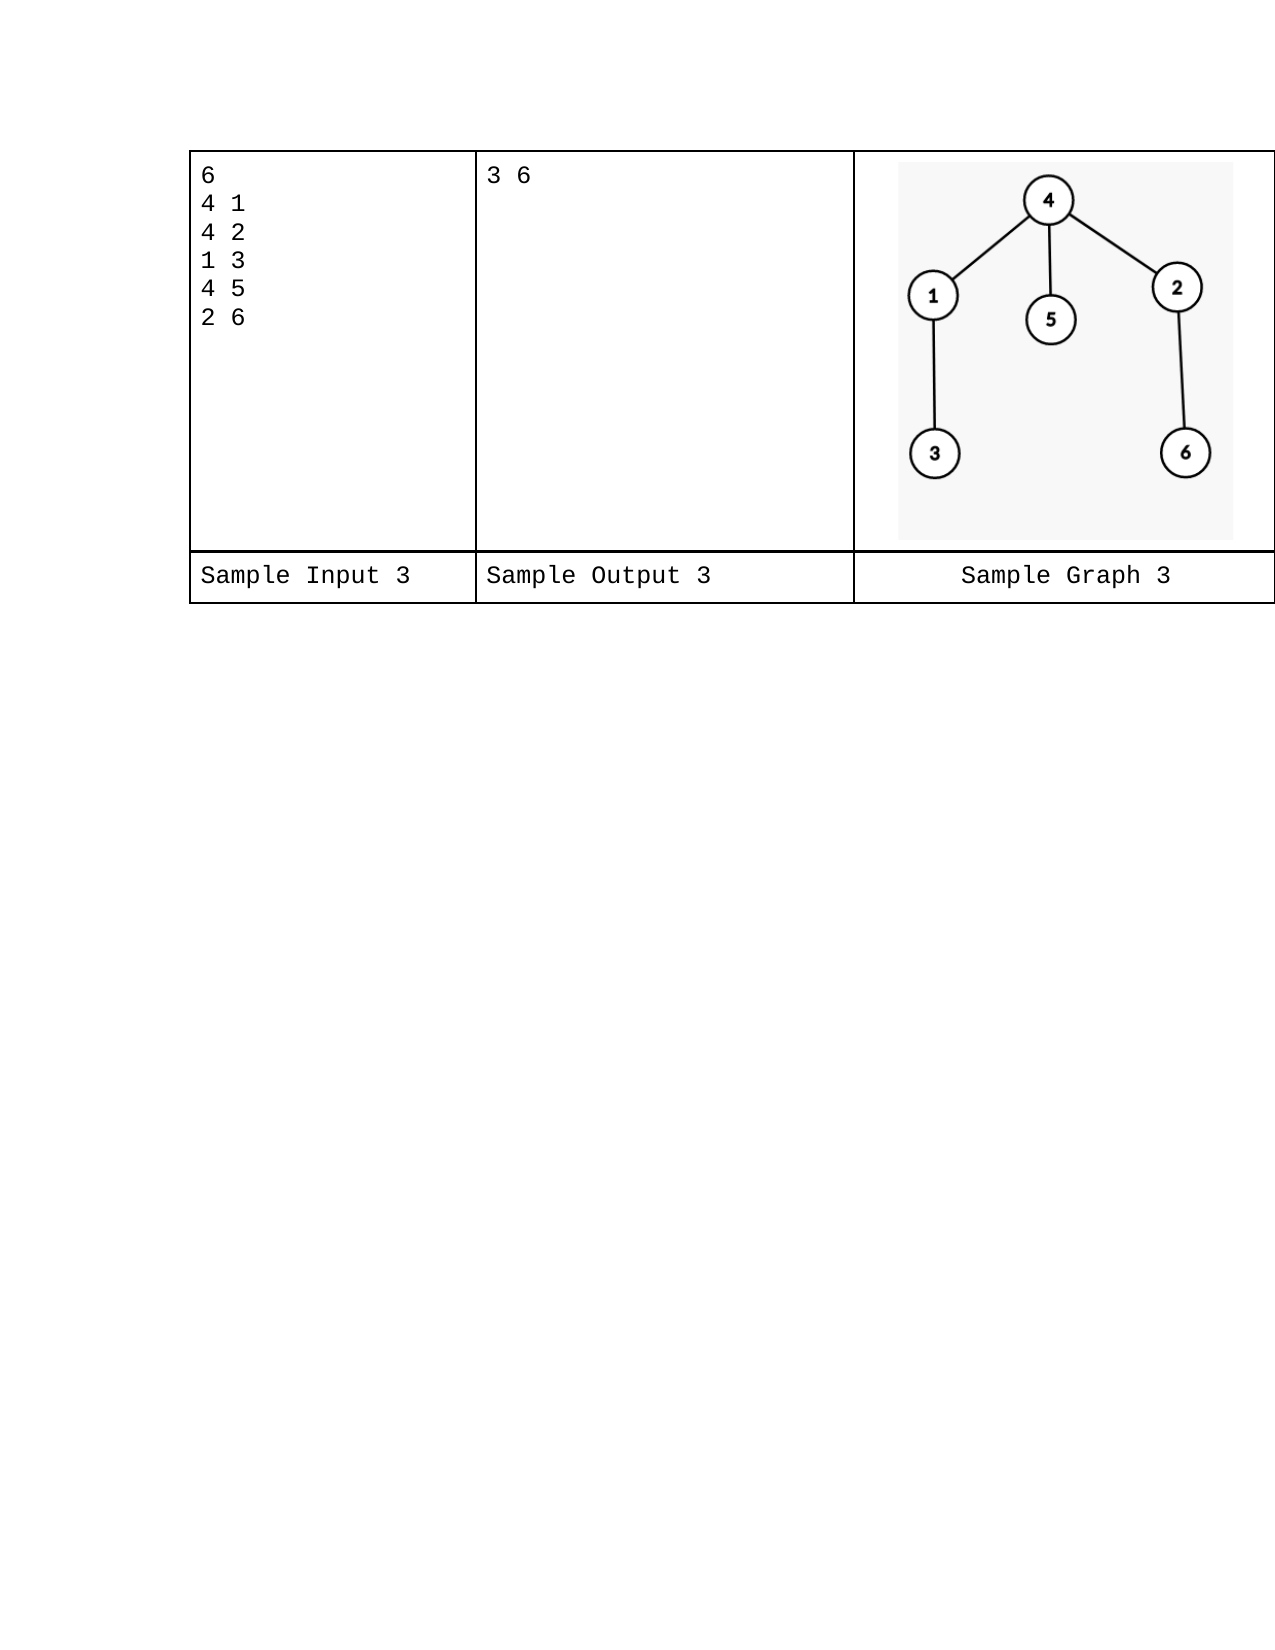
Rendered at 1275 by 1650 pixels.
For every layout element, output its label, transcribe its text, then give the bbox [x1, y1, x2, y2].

table_cell Sample Graph 3 [855, 553, 1274, 602]
table_cell [855, 152, 1274, 550]
table_cell 3 6 [477, 152, 853, 550]
table_cell Sample Output 3 [477, 553, 853, 602]
table_cell 6 4 1 4 2 1 3 4 5 2 6 [191, 152, 475, 550]
table_cell Sample Input 3 [191, 553, 475, 602]
picture [898, 162, 1234, 540]
